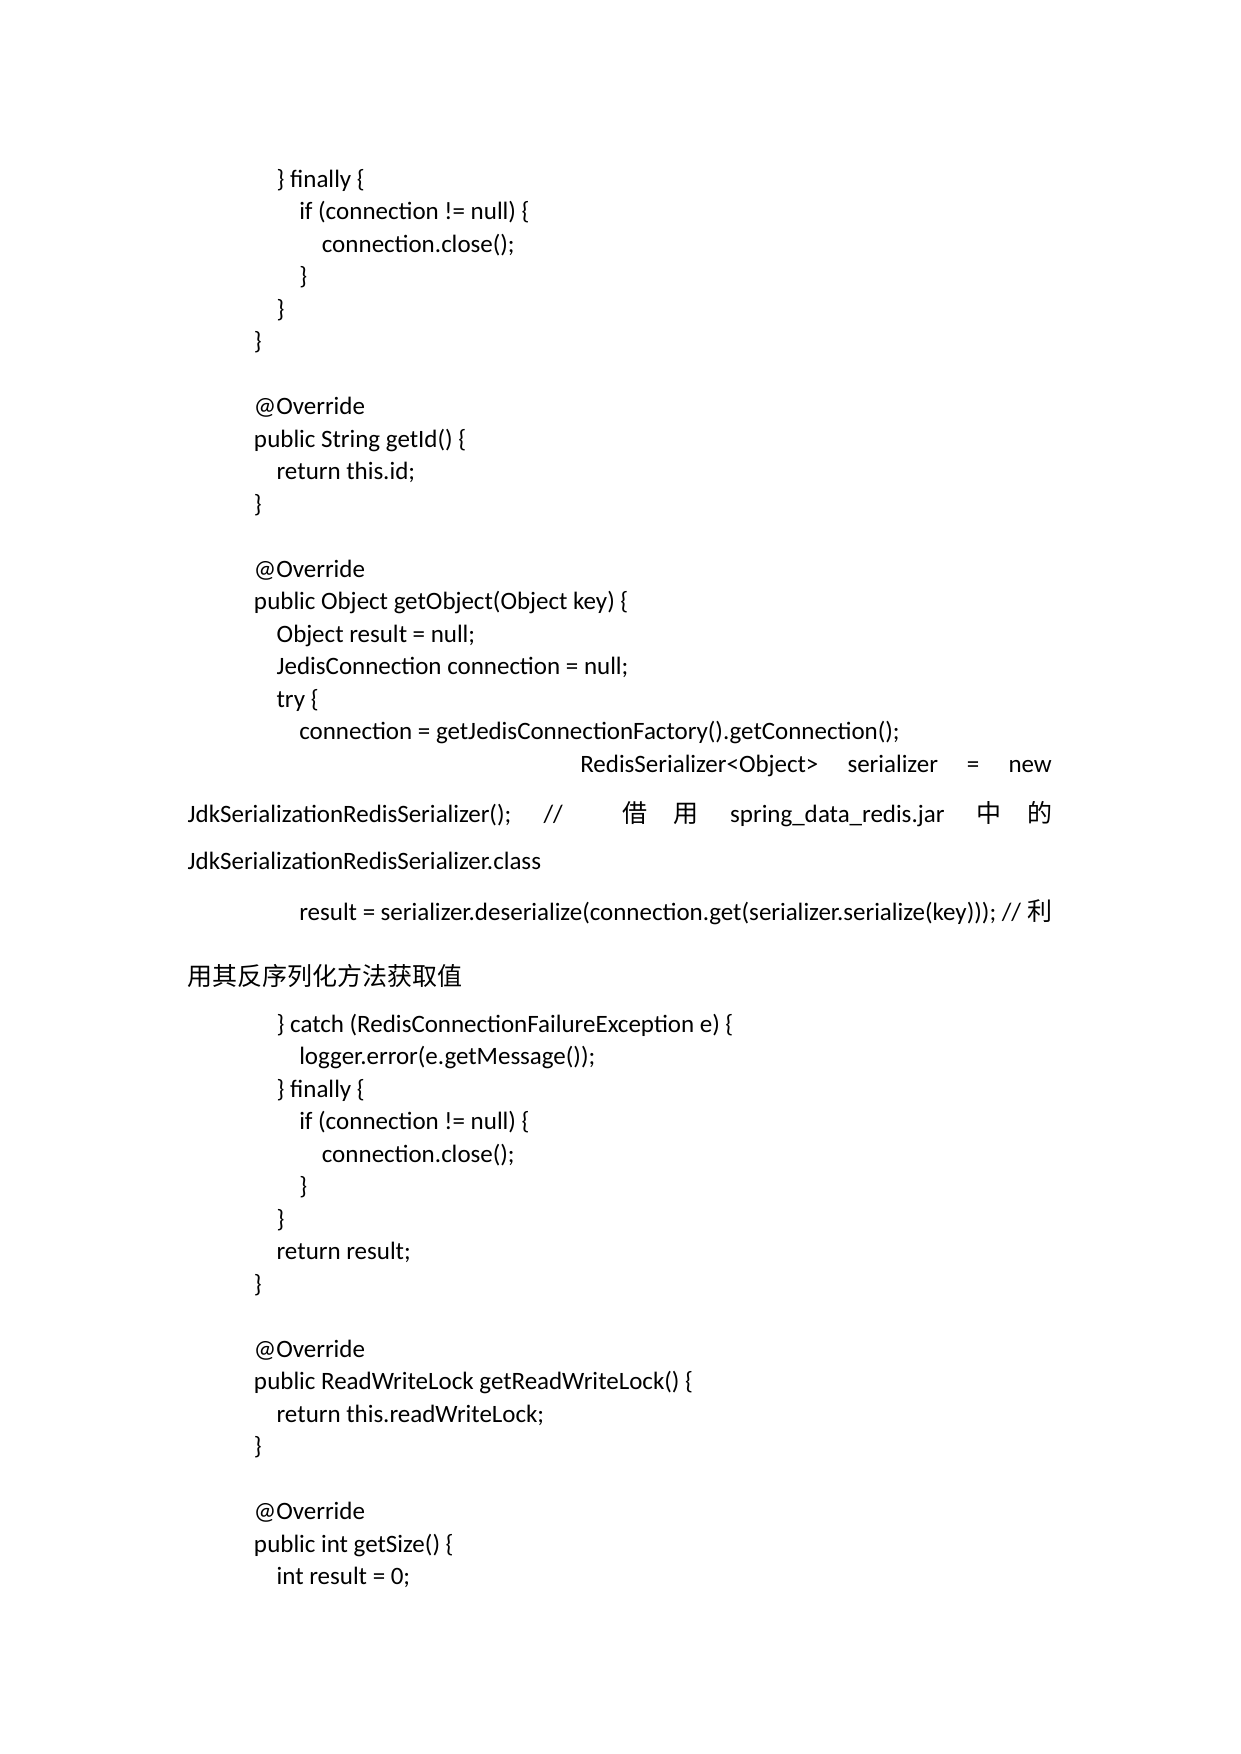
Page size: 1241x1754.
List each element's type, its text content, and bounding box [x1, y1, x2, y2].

text public String getId() { [187, 422, 1053, 454]
text } finally { [187, 162, 1053, 194]
text } [187, 1169, 1053, 1202]
text } [187, 259, 1053, 292]
text if (connection != null) { [187, 194, 1053, 227]
text @Override [187, 1332, 1053, 1364]
text RedisSerializer<Object> serializer = new JdkSerializationRedisSerializer(); // 借用spring_data_redis.jar中的JdkSerializationRedisSerializer.class [187, 747, 1053, 877]
text } [187, 324, 1053, 357]
text int result = 0; [187, 1559, 1053, 1592]
text @Override [187, 1494, 1053, 1527]
text public int getSize() { [187, 1527, 1053, 1559]
text if (connection != null) { [187, 1104, 1053, 1137]
text connection.close(); [187, 1137, 1053, 1169]
text connection = getJedisConnectionFactory().getConnection(); [187, 714, 1053, 747]
text } [187, 1202, 1053, 1234]
text } [187, 292, 1053, 324]
text } finally { [187, 1072, 1053, 1104]
text @Override [187, 389, 1053, 422]
text @Override [187, 552, 1053, 584]
text } [187, 487, 1053, 519]
text } catch (RedisConnectionFailureException e) { [187, 1007, 1053, 1039]
text connection.close(); [187, 227, 1053, 259]
text JedisConnection connection = null; [187, 649, 1053, 682]
text return this.readWriteLock; [187, 1397, 1053, 1429]
text Object result = null; [187, 617, 1053, 649]
text return result; [187, 1234, 1053, 1267]
text } [187, 1267, 1053, 1299]
text } [187, 1429, 1053, 1462]
text public Object getObject(Object key) { [187, 584, 1053, 617]
text logger.error(e.getMessage()); [187, 1039, 1053, 1072]
text return this.id; [187, 454, 1053, 487]
text result = serializer.deserialize(connection.get(serializer.serialize(key))); // 利用其反序列化方法获取值 [187, 877, 1053, 1007]
text public ReadWriteLock getReadWriteLock() { [187, 1364, 1053, 1397]
text try { [187, 682, 1053, 714]
